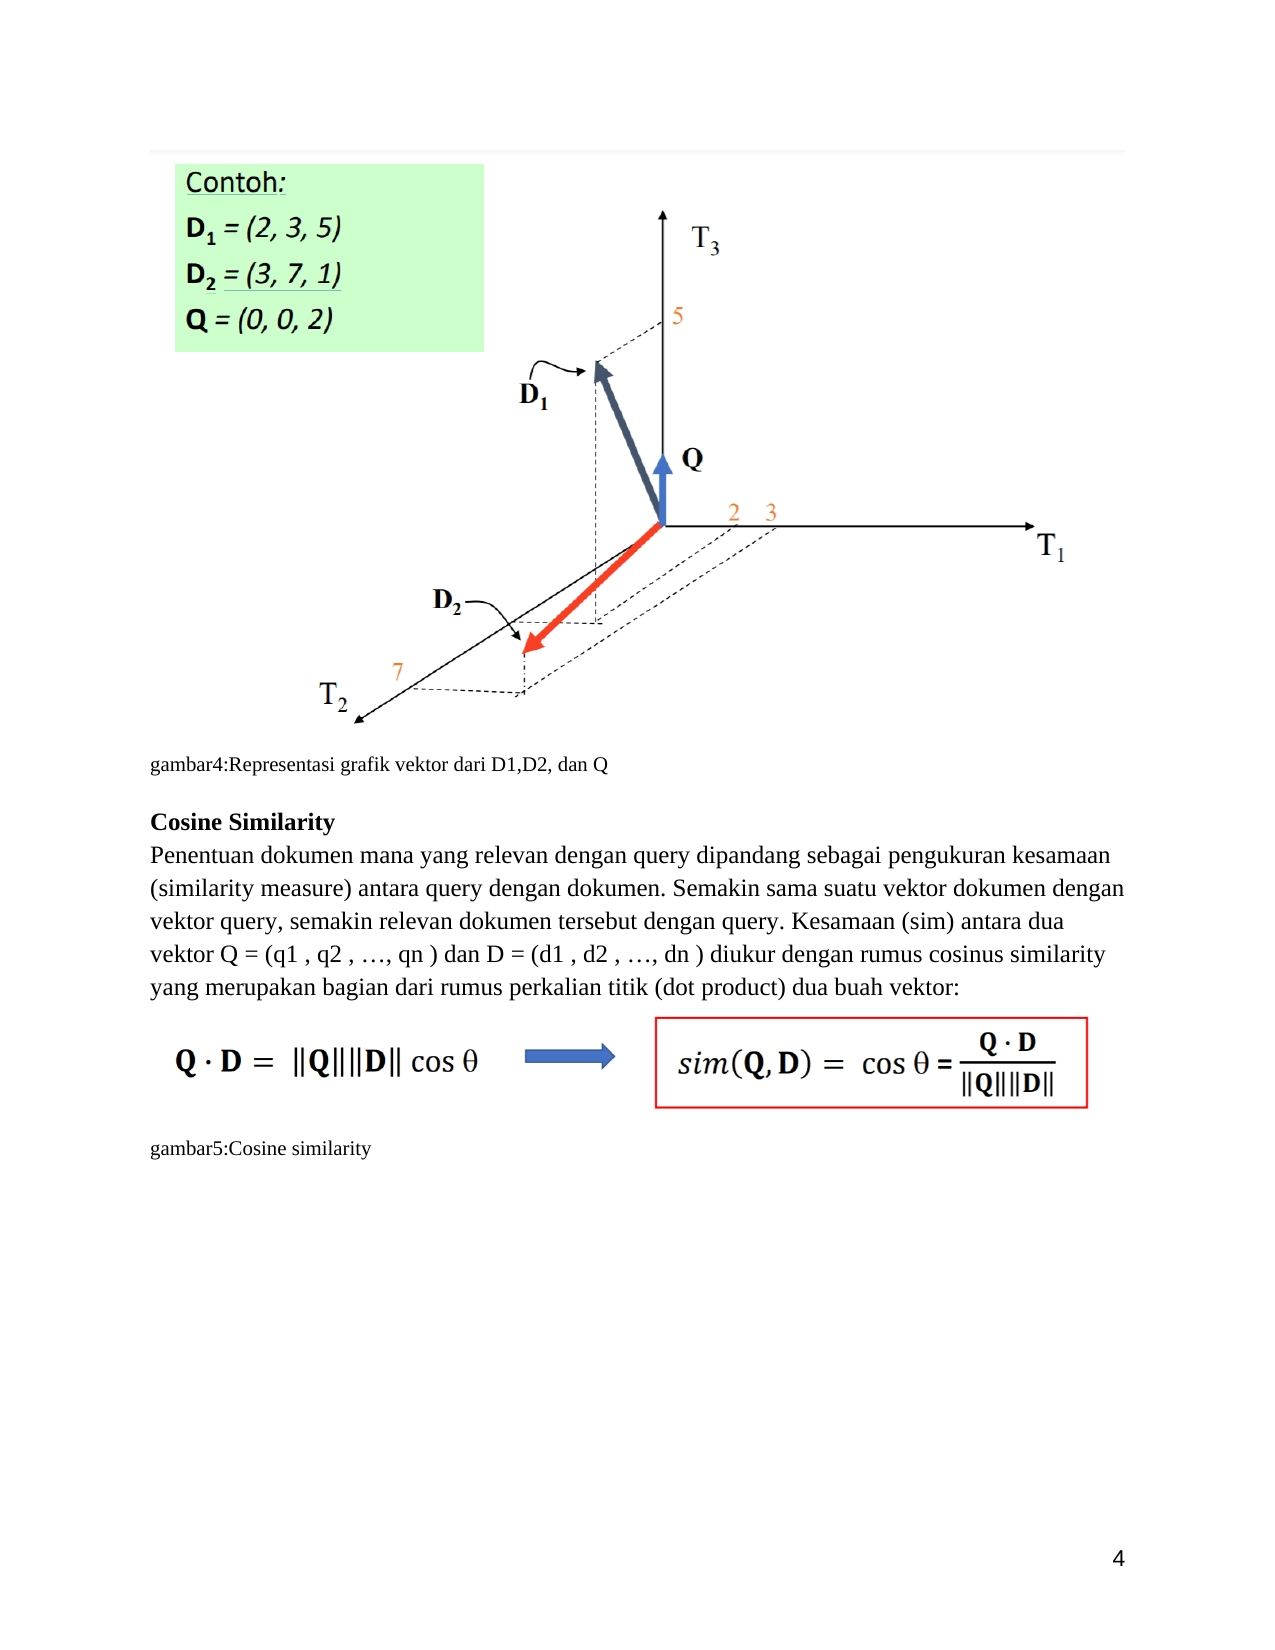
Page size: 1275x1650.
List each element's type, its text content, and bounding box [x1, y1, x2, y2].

text gambar4:Representasi grafik vektor dari D1,D2, dan Q [150, 752, 1125, 776]
text Cosine Similarity [150, 807, 1125, 836]
picture [150, 1005, 1125, 1133]
picture [150, 150, 1125, 748]
text Penentuan dokumen mana yang relevan dengan query dipandang sebagai pengukuran kesamaan (similarity measure) antara query dengan dokumen. Semakin sama suatu vektor dokumen dengan vektor query, semakin relevan dokumen tersebut dengan query. Kesamaan (sim) antara dua vektor Q = (q1 , q2 , …, qn ) dan D = (d1 , d2 , …, dn ) diukur dengan rumus cosinus similarity yang merupakan bagian dari rumus perkalian titik (dot product) dua buah vektor: [150, 840, 1125, 1001]
text gambar5:Cosine similarity [150, 1136, 1125, 1160]
